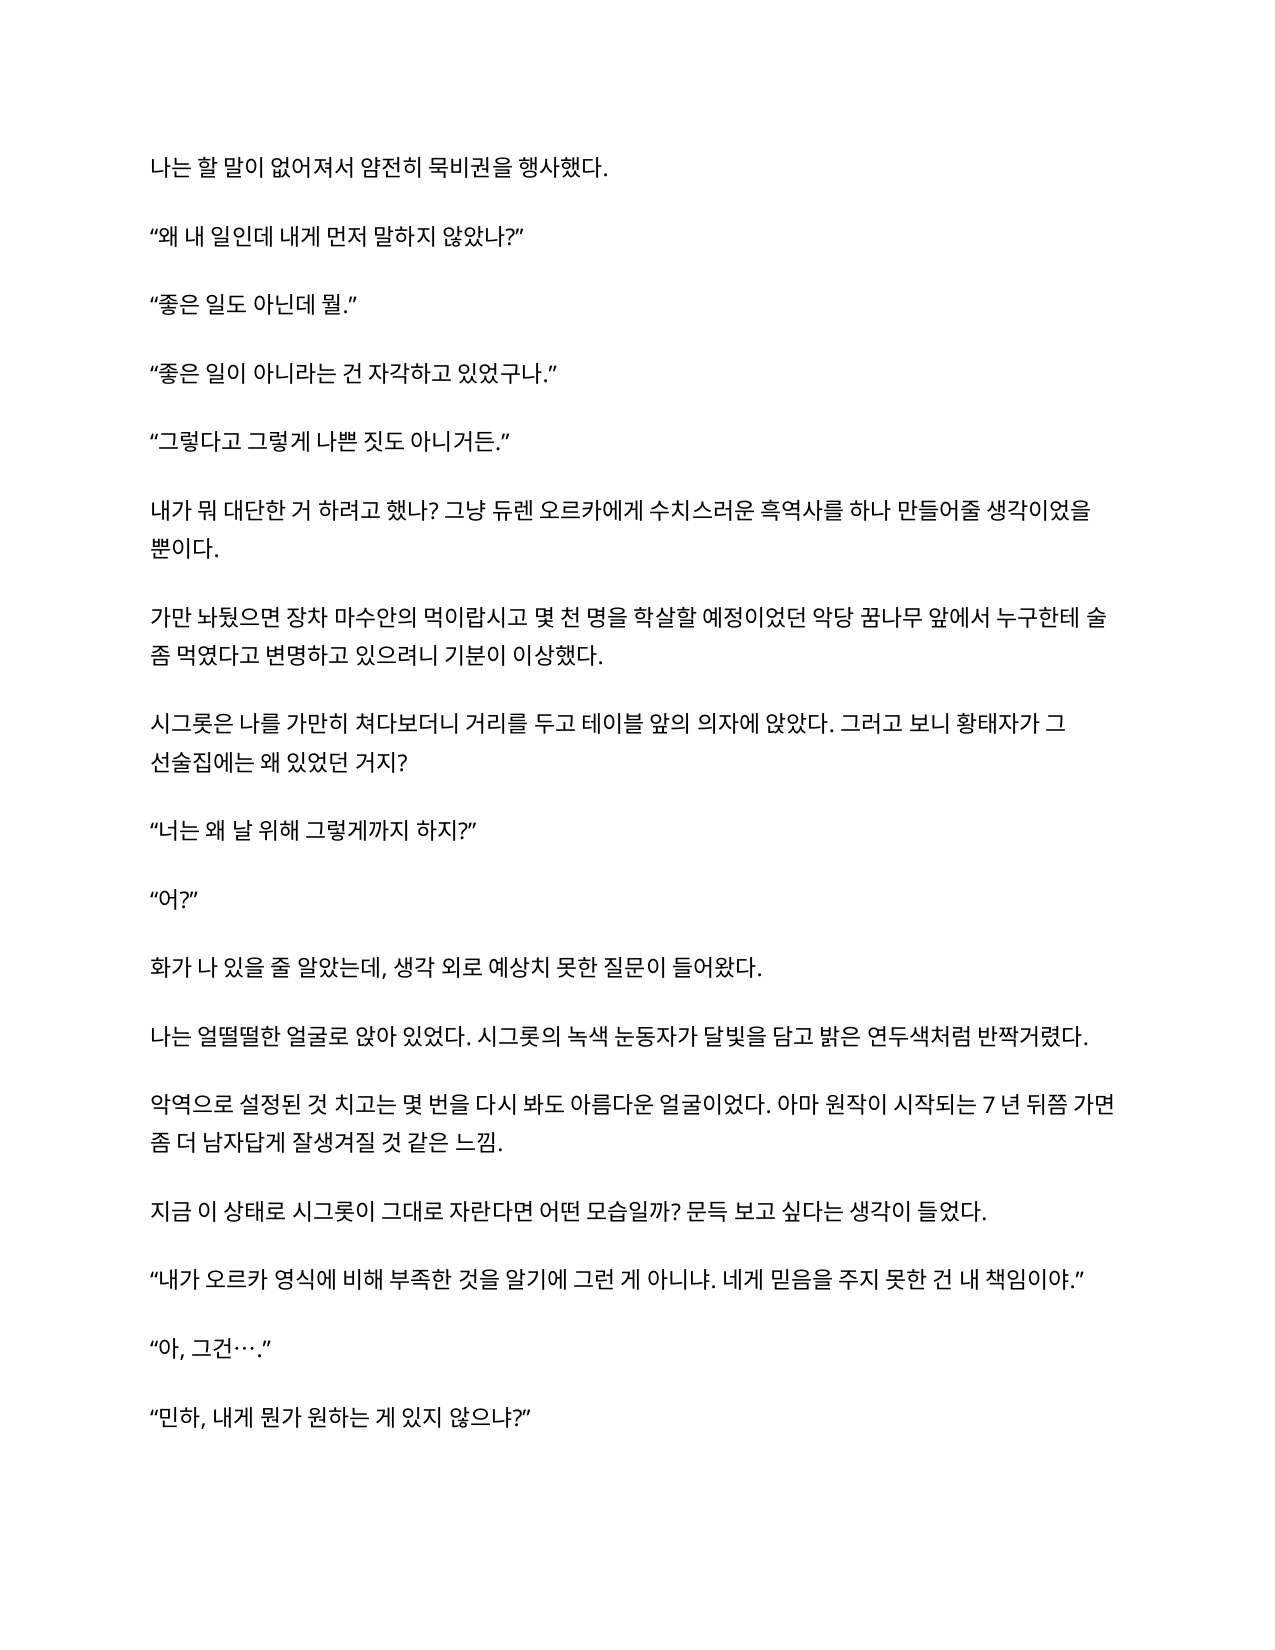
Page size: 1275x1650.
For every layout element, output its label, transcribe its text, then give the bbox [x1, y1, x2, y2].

text “민하, 내게 뭔가 원하는 게 있지 않으냐?” [150, 1399, 1125, 1433]
text “내가 오르카 영식에 비해 부족한 것을 알기에 그런 게 아니냐. 네게 믿음을 주지 못한 건 내 책임이야.” [150, 1262, 1125, 1296]
text “어?” [150, 881, 1125, 915]
text “아, 그건….” [150, 1331, 1125, 1364]
text “좋은 일이 아니라는 건 자각하고 있었구나.” [150, 356, 1125, 389]
text “너는 왜 날 위해 그렇게까지 하지?” [150, 813, 1125, 846]
text 악역으로 설정된 것 치고는 몇 번을 다시 봐도 아름다운 얼굴이었다. 아마 원작이 시작되는 7년 뒤쯤 가면 좀 더 남자답게 잘생겨질 것 같은 느낌. [150, 1087, 1125, 1159]
text 내가 뭐 대단한 거 하려고 했나? 그냥 듀렌 오르카에게 수치스러운 흑역사를 하나 만들어줄 생각이었을 뿐이다. [150, 493, 1125, 564]
text 지금 이 상태로 시그롯이 그대로 자란다면 어떤 모습일까? 문득 보고 싶다는 생각이 들었다. [150, 1194, 1125, 1227]
text 나는 얼떨떨한 얼굴로 앉아 있었다. 시그롯의 녹색 눈동자가 달빛을 담고 밝은 연두색처럼 반짝거렸다. [150, 1018, 1125, 1052]
text 나는 할 말이 없어져서 얌전히 묵비권을 행사했다. [150, 150, 1125, 183]
text “그렇다고 그렇게 나쁜 짓도 아니거든.” [150, 424, 1125, 457]
text “왜 내 일인데 내게 먼저 말하지 않았나?” [150, 218, 1125, 252]
text “좋은 일도 아닌데 뭘.” [150, 287, 1125, 320]
text 가만 놔뒀으면 장차 마수안의 먹이랍시고 몇 천 명을 학살할 예정이었던 악당 꿈나무 앞에서 누구한테 술 좀 먹였다고 변명하고 있으려니 기분이 이상했다. [150, 599, 1125, 671]
text 시그롯은 나를 가만히 쳐다보더니 거리를 두고 테이블 앞의 의자에 앉았다. 그러고 보니 황태자가 그 선술집에는 왜 있었던 거지? [150, 706, 1125, 778]
text 화가 나 있을 줄 알았는데, 생각 외로 예상치 못한 질문이 들어왔다. [150, 950, 1125, 983]
